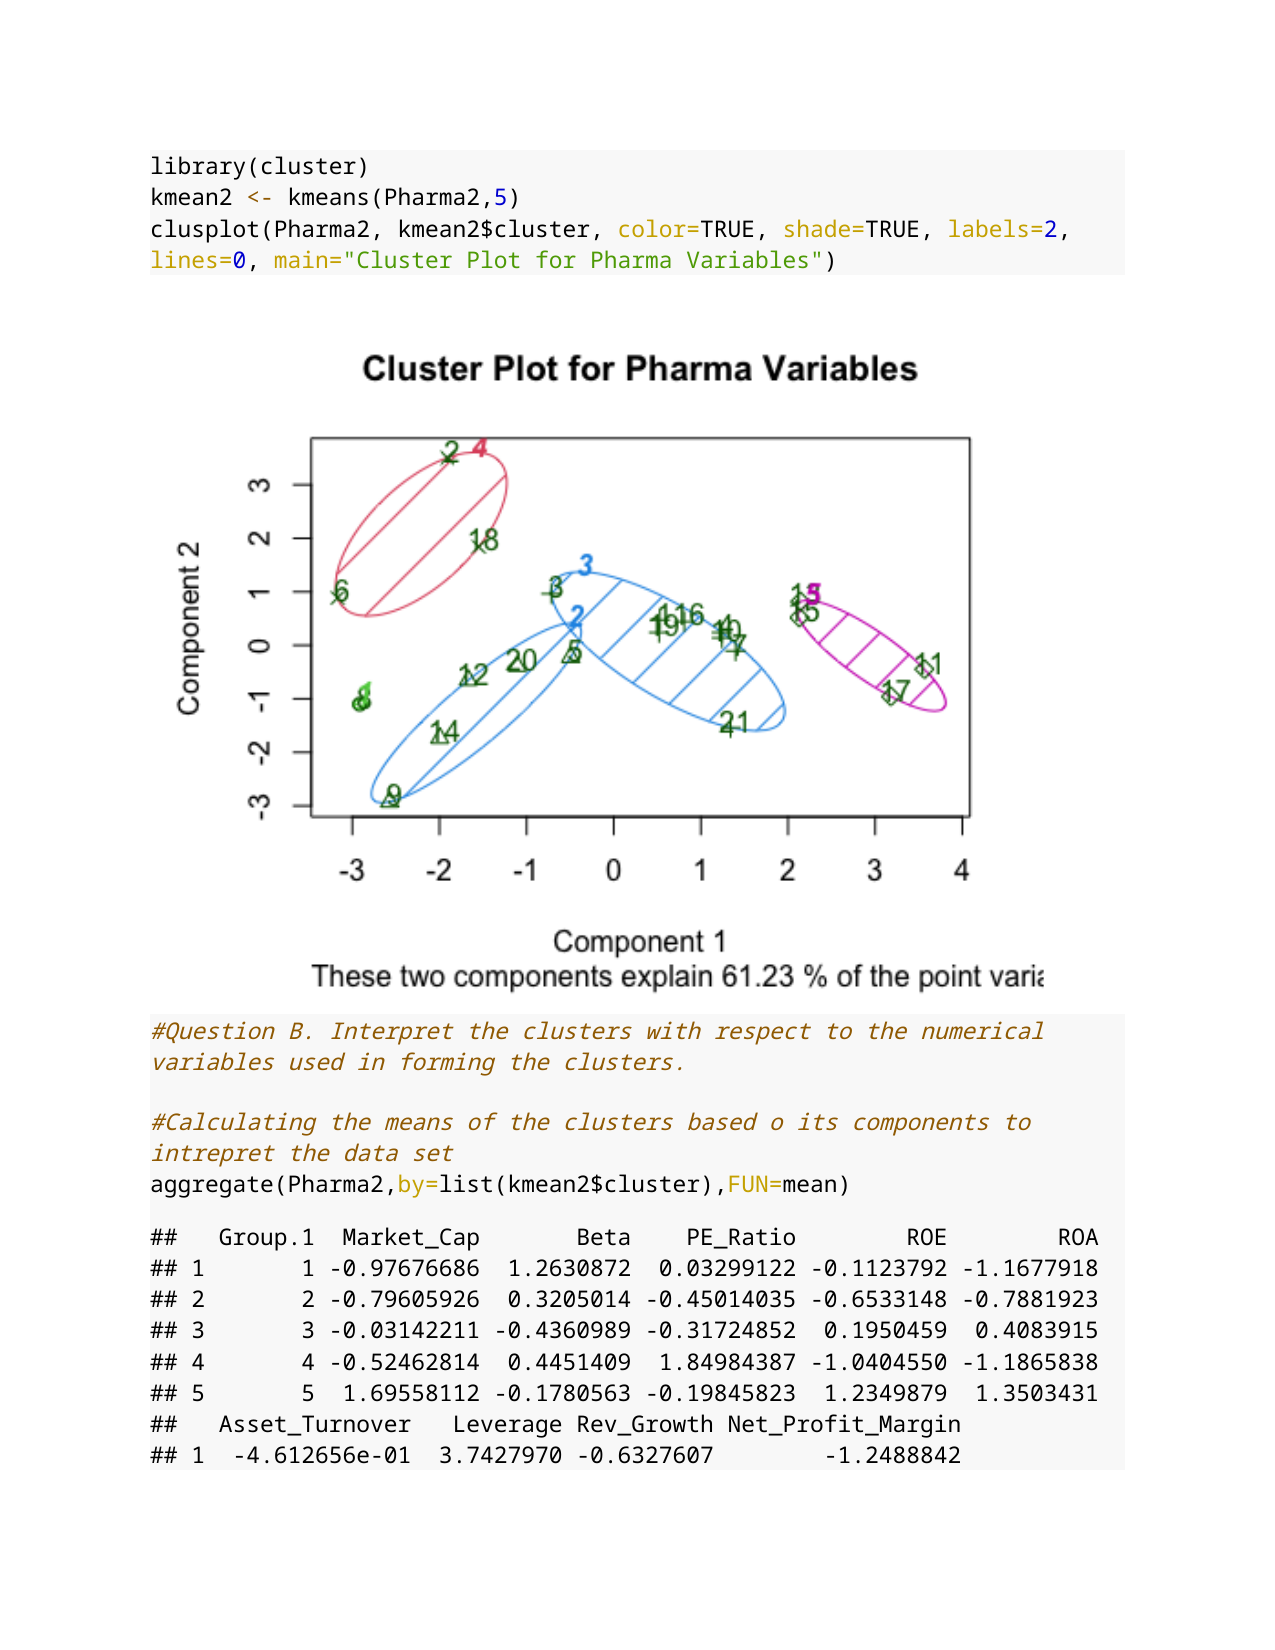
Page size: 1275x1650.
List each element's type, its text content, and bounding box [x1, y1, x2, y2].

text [150, 1220, 1125, 1470]
text #Question B. Interpret the clusters with respect to the numerical variables used in forming the clusters. #Calculating the means of the clusters based o its components to intrepret the data set aggregate(Pharma2,by=list(kmean2$cluster),FUN=mean) [150, 1014, 1125, 1199]
text library(cluster) kmean2 <- kmeans(Pharma2,5) clusplot(Pharma2, kmean2$cluster, color=TRUE, shade=TRUE, labels=2, lines=0, main="Cluster Plot for Pharma Variables") [150, 150, 1125, 275]
picture [168, 295, 1044, 996]
